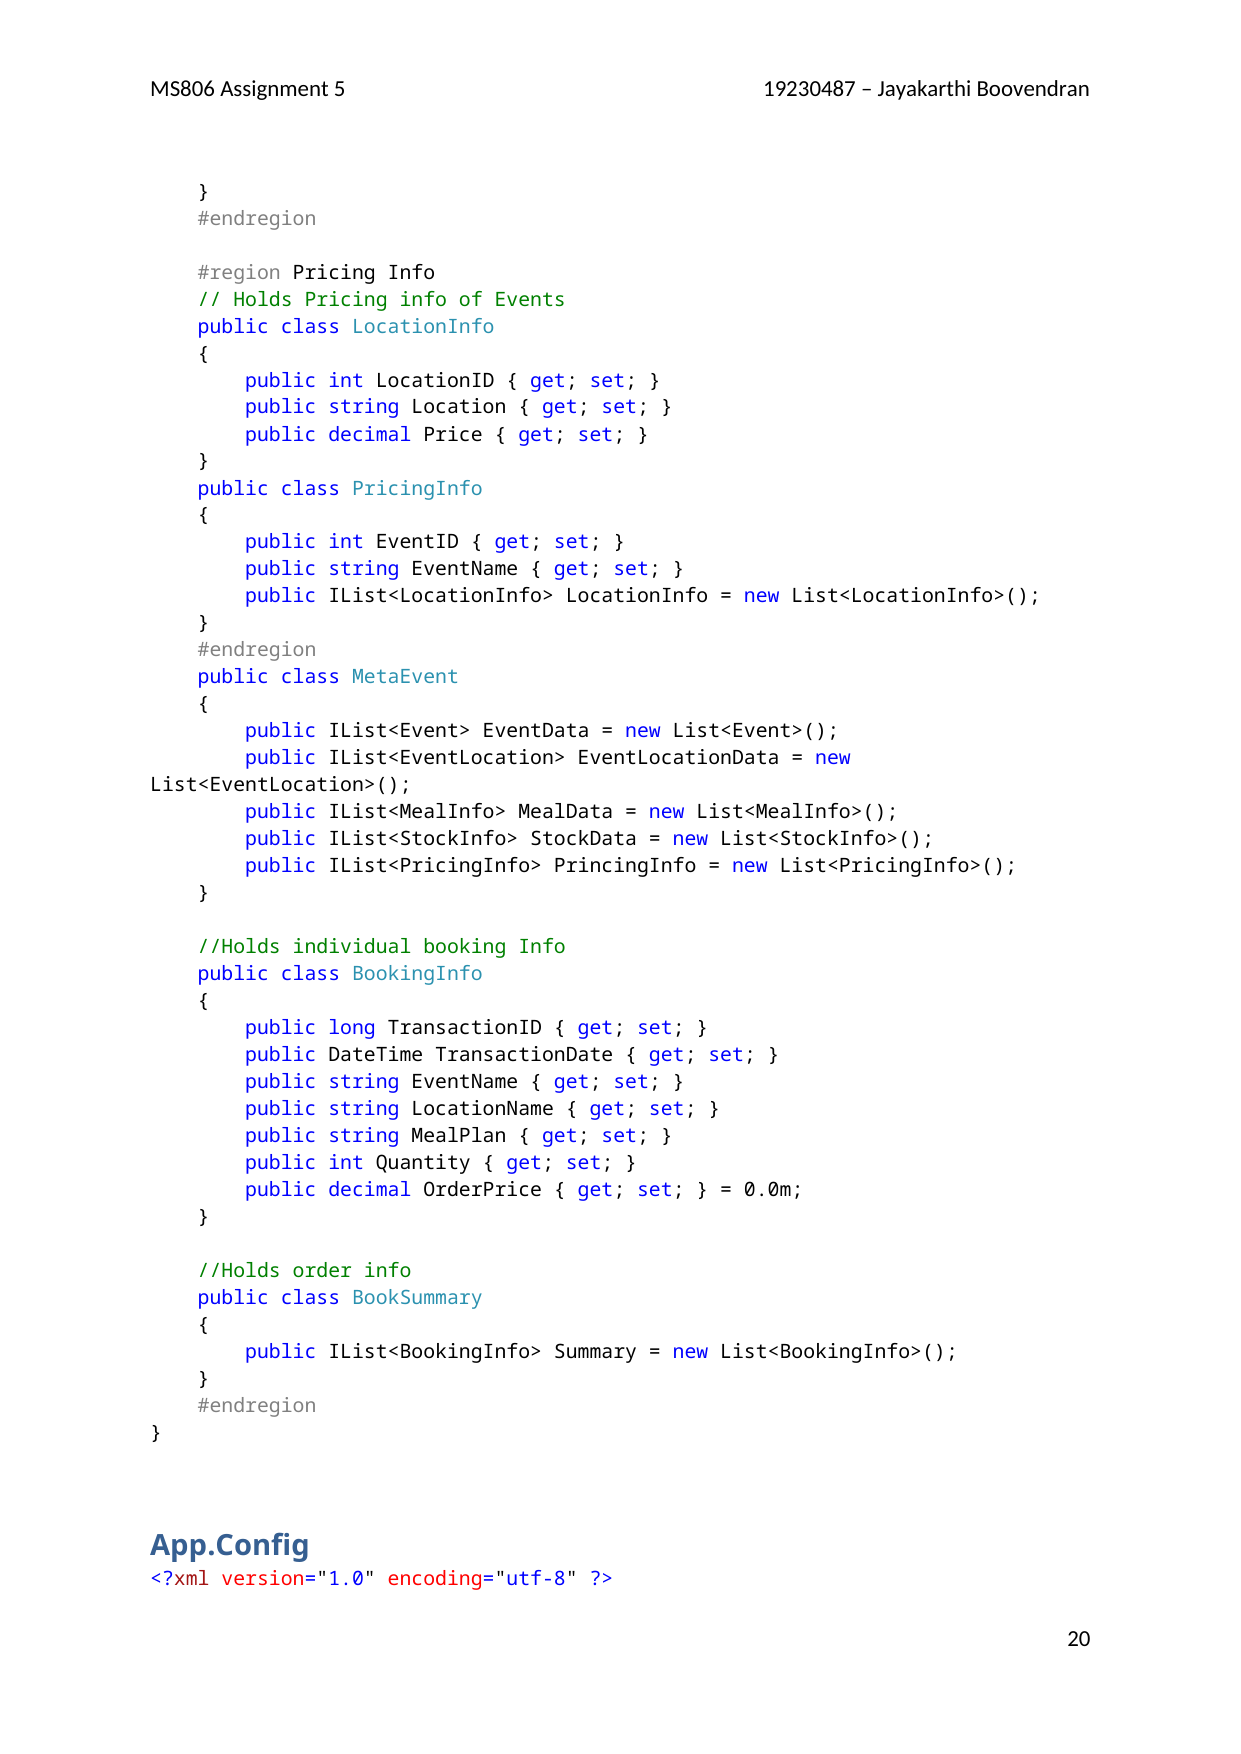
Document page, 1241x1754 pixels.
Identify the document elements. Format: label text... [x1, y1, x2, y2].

text { [150, 1310, 1090, 1337]
text public IList<MealInfo> MealData = new List<MealInfo>(); [150, 797, 1090, 824]
text } [150, 878, 1090, 905]
text public class BookingInfo [150, 959, 1090, 986]
text } [150, 1418, 1090, 1445]
text { [150, 339, 1090, 366]
text public class PricingInfo [150, 474, 1090, 501]
text public class MetaEvent [150, 663, 1090, 689]
text #endregion [150, 1391, 1090, 1418]
text } [150, 609, 1090, 636]
text // Holds Pricing info of Events [150, 285, 1090, 312]
text public long TransactionID { get; set; } [150, 1013, 1090, 1040]
text } [150, 1202, 1090, 1229]
text public int LocationID { get; set; } [150, 366, 1090, 393]
text public int EventID { get; set; } [150, 528, 1090, 555]
text { [150, 501, 1090, 528]
text public IList<BookingInfo> Summary = new List<BookingInfo>(); [150, 1337, 1090, 1364]
text <?xml version="1.0" encoding="utf-8" ?> [150, 1564, 1090, 1591]
text public class LocationInfo [150, 312, 1090, 339]
text public IList<PricingInfo> PrincingInfo = new List<PricingInfo>(); [150, 851, 1090, 878]
text public decimal OrderPrice { get; set; } = 0.0m; [150, 1175, 1090, 1202]
text #region Pricing Info [150, 258, 1090, 285]
text public string LocationName { get; set; } [150, 1094, 1090, 1121]
text public string EventName { get; set; } [150, 1067, 1090, 1094]
text public string MealPlan { get; set; } [150, 1121, 1090, 1148]
text { [150, 689, 1090, 717]
text public IList<Event> EventData = new List<Event>(); [150, 717, 1090, 743]
text { [150, 986, 1090, 1013]
text //Holds order info [150, 1256, 1090, 1283]
text App.Config [150, 1524, 1090, 1564]
text //Holds individual booking Info [150, 932, 1090, 959]
text #endregion [150, 636, 1090, 663]
text public IList<LocationInfo> LocationInfo = new List<LocationInfo>(); [150, 582, 1090, 609]
text } [150, 1364, 1090, 1391]
text public IList<StockInfo> StockData = new List<StockInfo>(); [150, 824, 1090, 851]
text public int Quantity { get; set; } [150, 1148, 1090, 1175]
text } [150, 447, 1090, 474]
text public decimal Price { get; set; } [150, 420, 1090, 447]
text public IList<EventLocation> EventLocationData = new List<EventLocation>(); [150, 743, 1090, 797]
text public class BookSummary [150, 1283, 1090, 1310]
text public string Location { get; set; } [150, 393, 1090, 420]
text public DateTime TransactionDate { get; set; } [150, 1040, 1090, 1067]
text #endregion [150, 204, 1090, 231]
text } [150, 177, 1090, 204]
text public string EventName { get; set; } [150, 555, 1090, 582]
